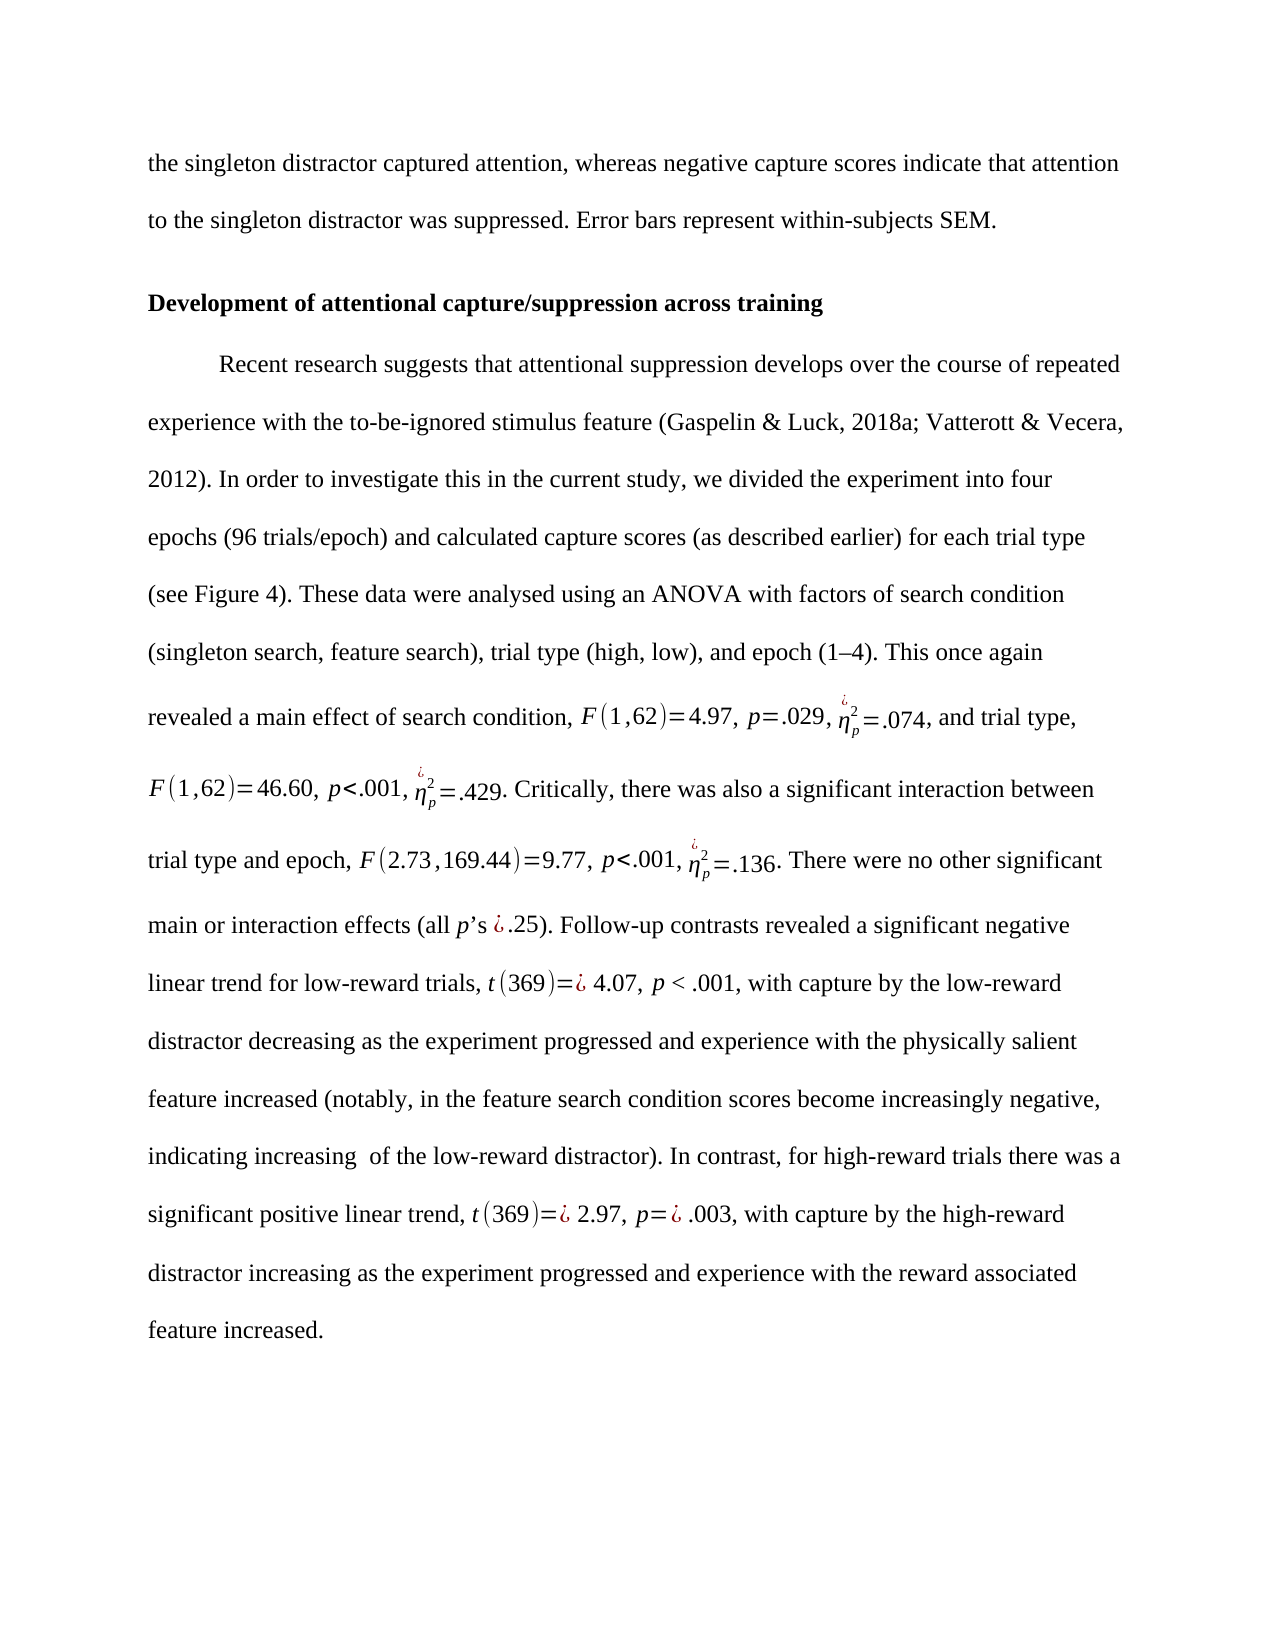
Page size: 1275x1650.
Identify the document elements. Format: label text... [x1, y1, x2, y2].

text Recent research suggests that attentional suppression develops over the course of repeated experience with the to-be-ignored stimulus feature (Gaspelin & Luck, 2018a; Vatterott & Vecera, 2012). In order to investigate this in the current study, we divided the experiment into four epochs (96 trials/epoch) and calculated capture scores (as described earlier) for each trial type (see Figure 4). These data were analysed using an ANOVA with factors of search condition (singleton search, feature search), trial type (high, low), and epoch (1–4). This once again revealed a main effect of search condition, , , , and trial type, , , . Critically, there was also a significant interaction between trial type and epoch, , , . There were no other significant main or interaction effects (all p’s ). Follow-up contrasts revealed a significant negative linear trend for low-reward trials, 4.07, < .001, with capture by the low-reward distractor decreasing as the experiment progressed and experience with the physically salient feature increased (notably, in the feature search condition scores become increasingly negative, indicating increasing of the low-reward distractor). In contrast, for high-reward trials there was a significant positive linear trend, 2.97, .003, with capture by the high-reward distractor increasing as the experiment progressed and experience with the reward associated feature increased. [148, 349, 1127, 1344]
subtitle Development of attentional capture/suppression across training [148, 288, 1127, 316]
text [148, 148, 1127, 234]
